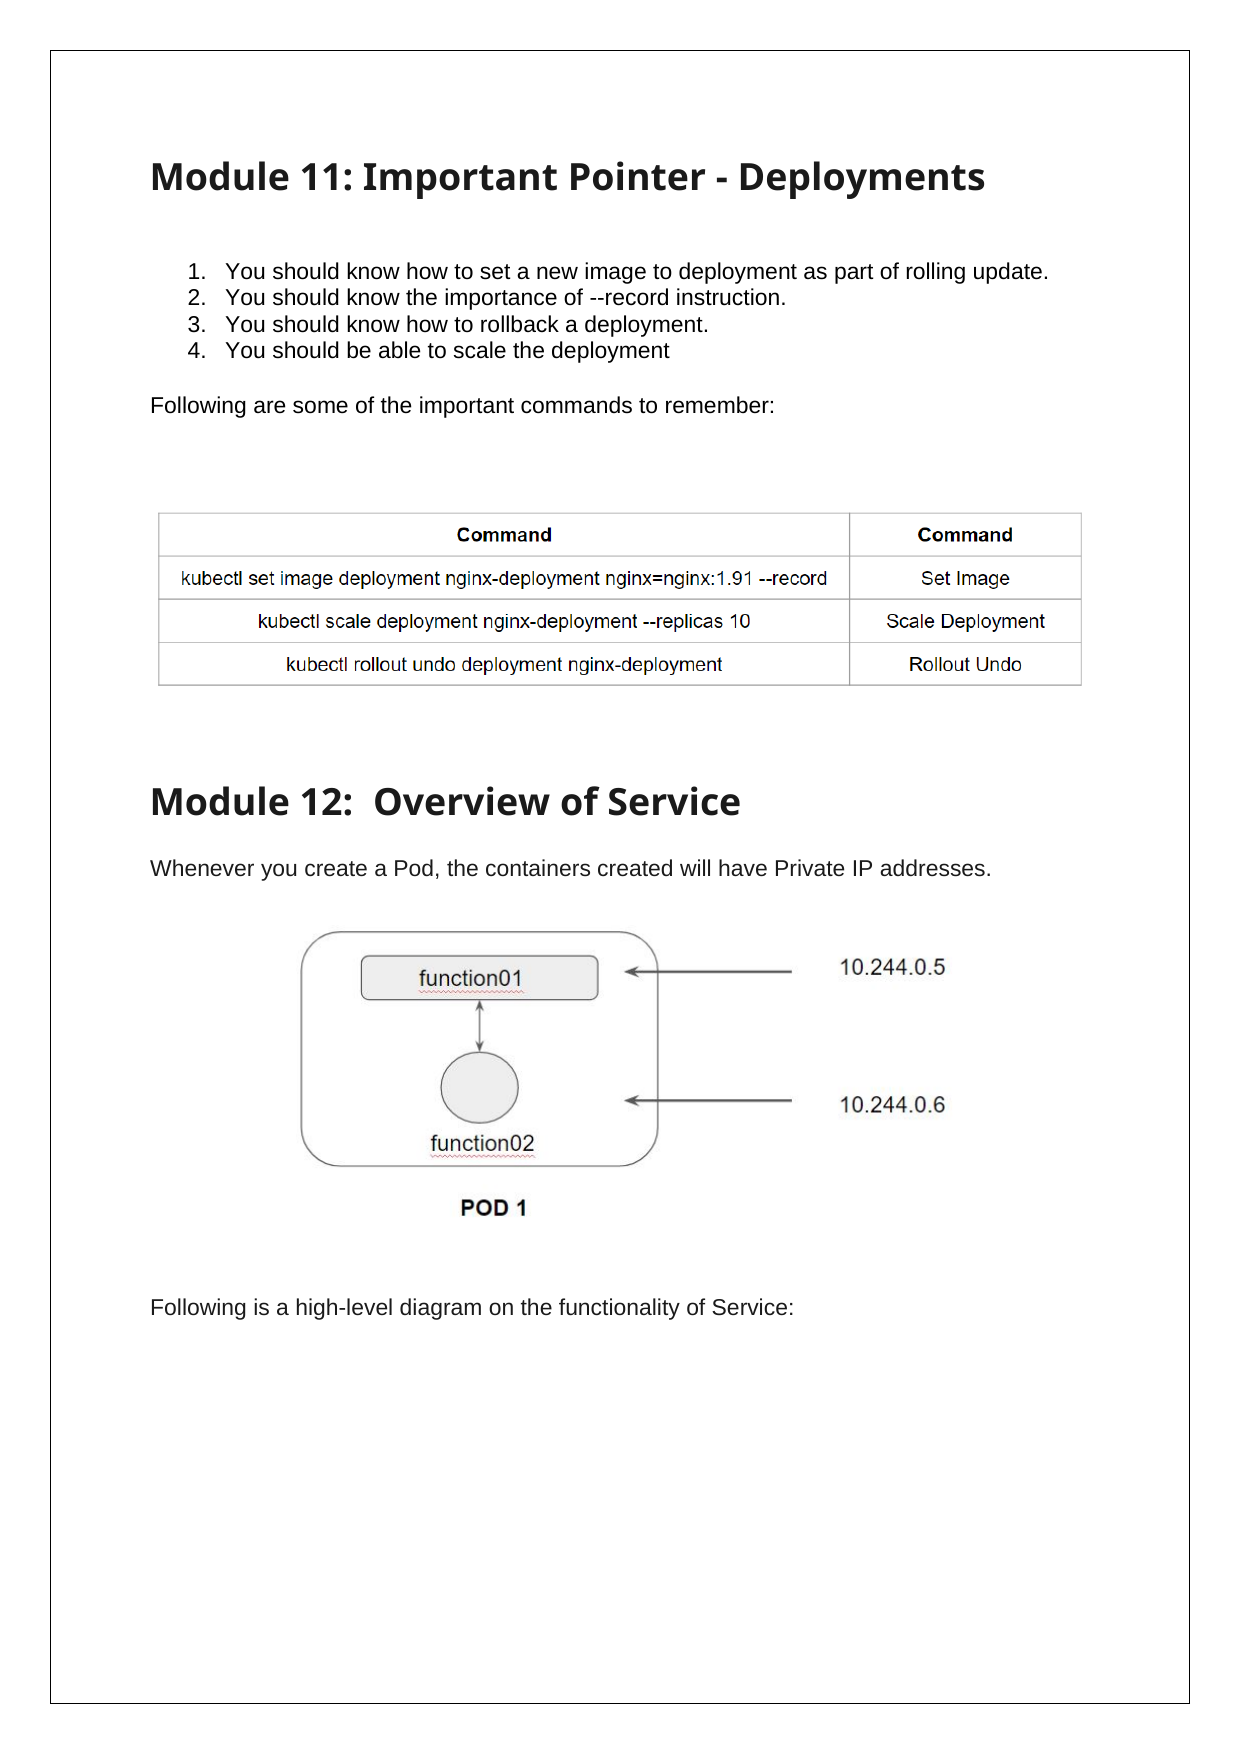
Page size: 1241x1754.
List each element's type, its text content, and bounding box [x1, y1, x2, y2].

list You should know how to rollback a deployment. [187, 311, 1090, 337]
list You should know the importance of --record instruction. [187, 284, 1090, 311]
list You should be able to scale the deployment [187, 337, 1090, 363]
picture [272, 909, 968, 1240]
text Following is a high-level diagram on the functionality of Service: [150, 1294, 1090, 1320]
text Module 11: Important Pointer - Deployments [149, 150, 1090, 201]
text Whenever you create a Pod, the containers created will have Private IP addresses. [150, 855, 1090, 881]
list You should know how to set a new image to deployment as part of rolling update. [187, 258, 1090, 284]
text Module 12: Overview of Service [149, 775, 1090, 826]
picture [150, 500, 1091, 693]
text Following are some of the important commands to remember: [150, 392, 1090, 418]
